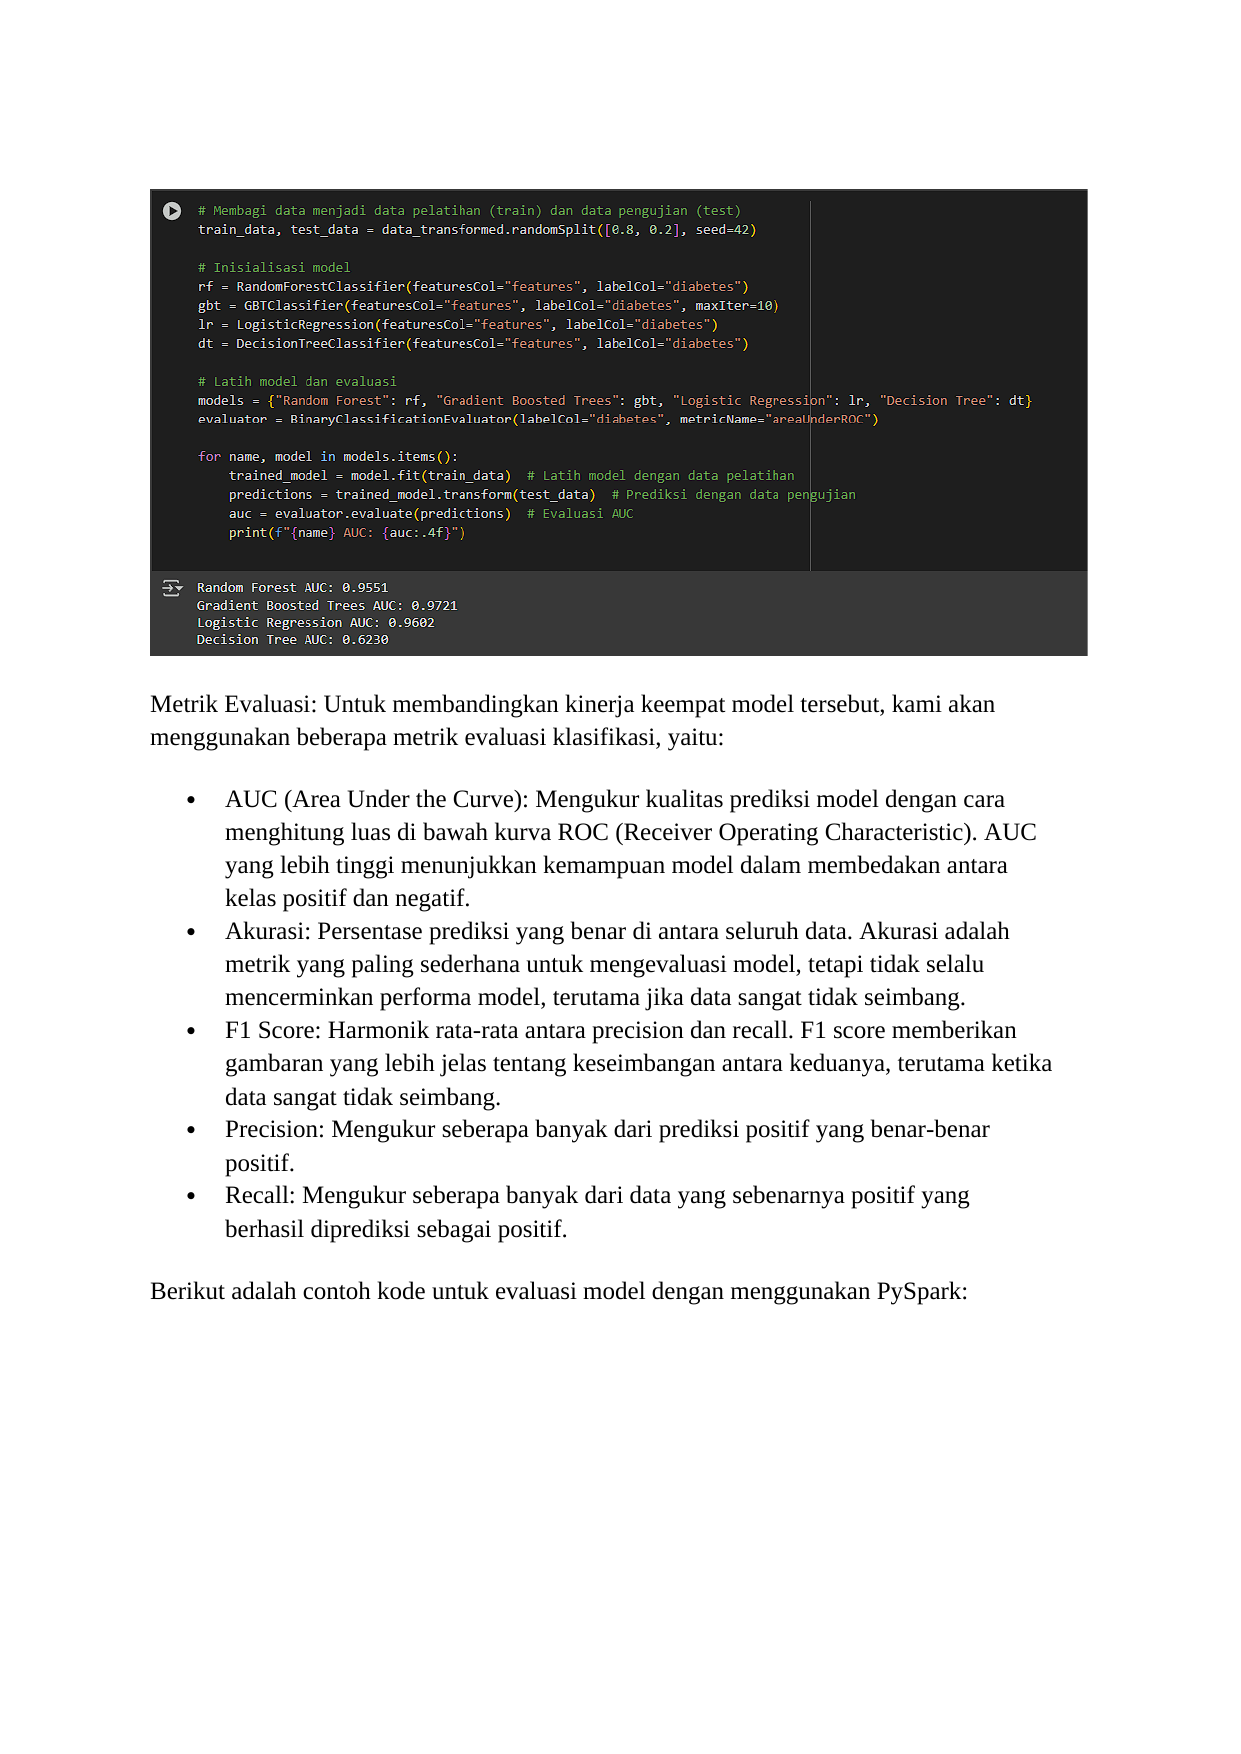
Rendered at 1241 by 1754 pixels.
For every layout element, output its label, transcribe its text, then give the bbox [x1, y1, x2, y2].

list Precision: Mengukur seberapa banyak dari prediksi positif yang benar-benar positif. [187, 1114, 1053, 1176]
text Berikut adalah contoh kode untuk evaluasi model dengan menggunakan PySpark: [150, 1276, 1053, 1304]
picture [150, 189, 1088, 656]
list AUC (Area Under the Curve): Mengukur kualitas prediksi model dengan cara menghitung luas di bawah kurva ROC (Receiver Operating Characteristic). AUC yang lebih tinggi menunjukkan kemampuan model dalam membedakan antara kelas positif dan negatif. [187, 784, 1053, 912]
list F1 Score: Harmonik rata-rata antara precision dan recall. F1 score memberikan gambaran yang lebih jelas tentang keseimbangan antara keduanya, terutama ketika data sangat tidak seimbang. [187, 1016, 1053, 1110]
text Metrik Evaluasi: Untuk membandingkan kinerja keempat model tersebut, kami akan menggunakan beberapa metrik evaluasi klasifikasi, yaitu: [150, 689, 1053, 751]
list Recall: Mengukur seberapa banyak dari data yang sebenarnya positif yang berhasil diprediksi sebagai positif. [187, 1181, 1053, 1242]
list Akurasi: Persentase prediksi yang benar di antara seluruh data. Akurasi adalah metrik yang paling sederhana untuk mengevaluasi model, tetapi tidak selalu mencerminkan performa model, terutama jika data sangat tidak seimbang. [187, 916, 1053, 1011]
